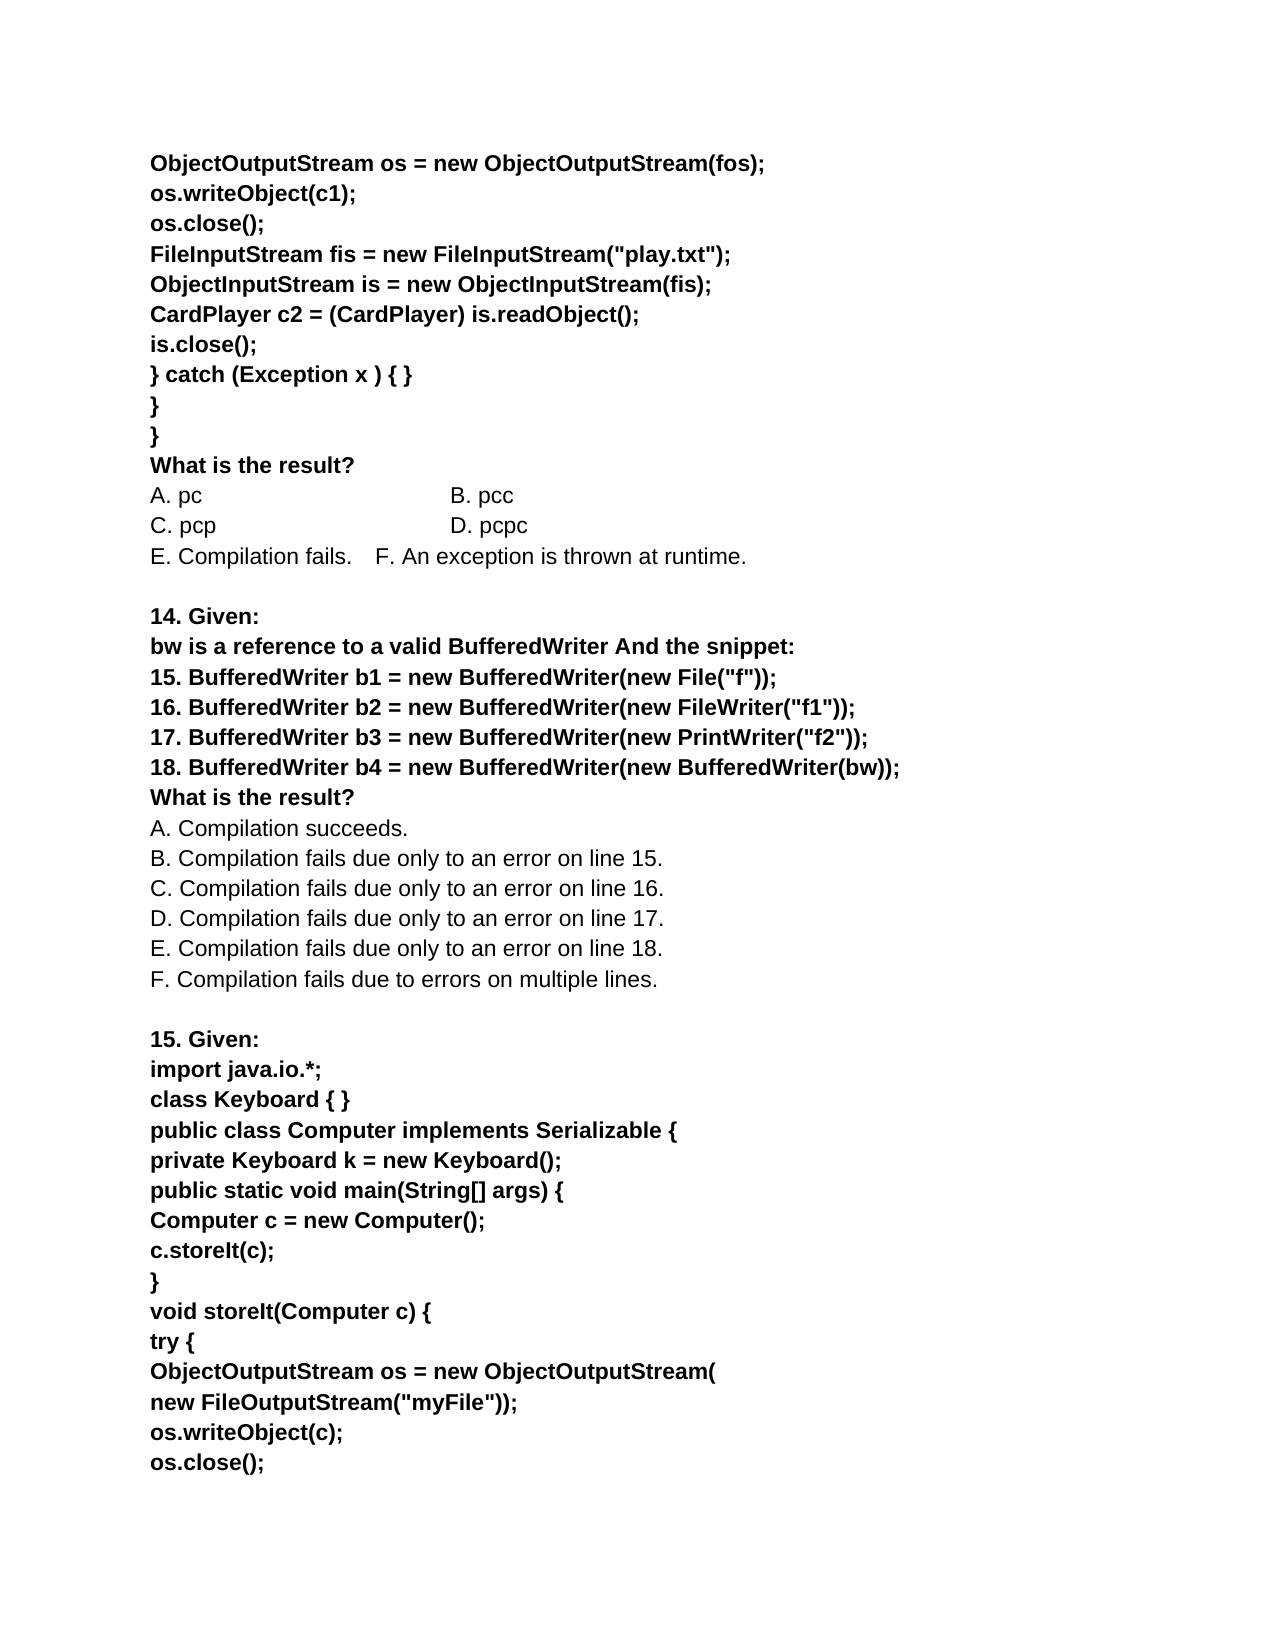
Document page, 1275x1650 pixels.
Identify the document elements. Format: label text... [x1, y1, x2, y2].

text B. Compilation fails due only to an error on line 15. [150, 845, 1125, 871]
text private Keyboard k = new Keyboard(); [150, 1147, 1125, 1173]
text C. Compilation fails due only to an error on line 16. [150, 875, 1125, 901]
text } [150, 422, 1125, 448]
text } catch (Exception x ) { } [150, 361, 1125, 388]
text os.close(); [150, 210, 1125, 237]
text What is the result? [150, 784, 1125, 811]
text E. Compilation fails due only to an error on line 18. [150, 935, 1125, 962]
text public static void main(String[] args) { [150, 1177, 1125, 1203]
text FileInputStream fis = new FileInputStream("play.txt"); [150, 241, 1125, 267]
text E. Compilation fails. F. An exception is thrown at runtime. [150, 543, 1125, 569]
text 15. BufferedWriter b1 = new BufferedWriter(new File("f")); [150, 663, 1125, 690]
text try { [150, 1328, 1125, 1354]
text os.writeObject(c1); [150, 180, 1125, 207]
text A. pc B. pcc [150, 482, 1125, 509]
text class Keyboard { } [150, 1086, 1125, 1113]
text } [150, 392, 1125, 418]
text Computer c = new Computer(); [150, 1207, 1125, 1234]
text CardPlayer c2 = (CardPlayer) is.readObject(); [150, 301, 1125, 327]
text 15. Given: [150, 1026, 1125, 1052]
text ObjectInputStream is = new ObjectInputStream(fis); [150, 271, 1125, 297]
text bw is a reference to a valid BufferedWriter And the snippet: [150, 633, 1125, 660]
text What is the result? [150, 452, 1125, 478]
text 16. BufferedWriter b2 = new BufferedWriter(new FileWriter("f1")); [150, 694, 1125, 720]
text 18. BufferedWriter b4 = new BufferedWriter(new BufferedWriter(bw)); [150, 754, 1125, 781]
text 14. Given: [150, 603, 1125, 629]
text void storeIt(Computer c) { [150, 1298, 1125, 1324]
text ObjectOutputStream os = new ObjectOutputStream( [150, 1358, 1125, 1385]
text 17. BufferedWriter b3 = new BufferedWriter(new PrintWriter("f2")); [150, 724, 1125, 750]
text F. Compilation fails due to errors on multiple lines. [150, 966, 1125, 992]
text A. Compilation succeeds. [150, 814, 1125, 841]
text os.close(); [150, 1449, 1125, 1475]
text is.close(); [150, 331, 1125, 358]
text c.storeIt(c); [150, 1237, 1125, 1264]
text import java.io.*; [150, 1056, 1125, 1083]
text D. Compilation fails due only to an error on line 17. [150, 905, 1125, 932]
text public class Computer implements Serializable { [150, 1117, 1125, 1143]
text new FileOutputStream("myFile")); [150, 1388, 1125, 1415]
text C. pcp D. pcpc [150, 512, 1125, 539]
text } [150, 1268, 1125, 1294]
text ObjectOutputStream os = new ObjectOutputStream(fos); [150, 150, 1125, 176]
text os.writeObject(c); [150, 1419, 1125, 1445]
